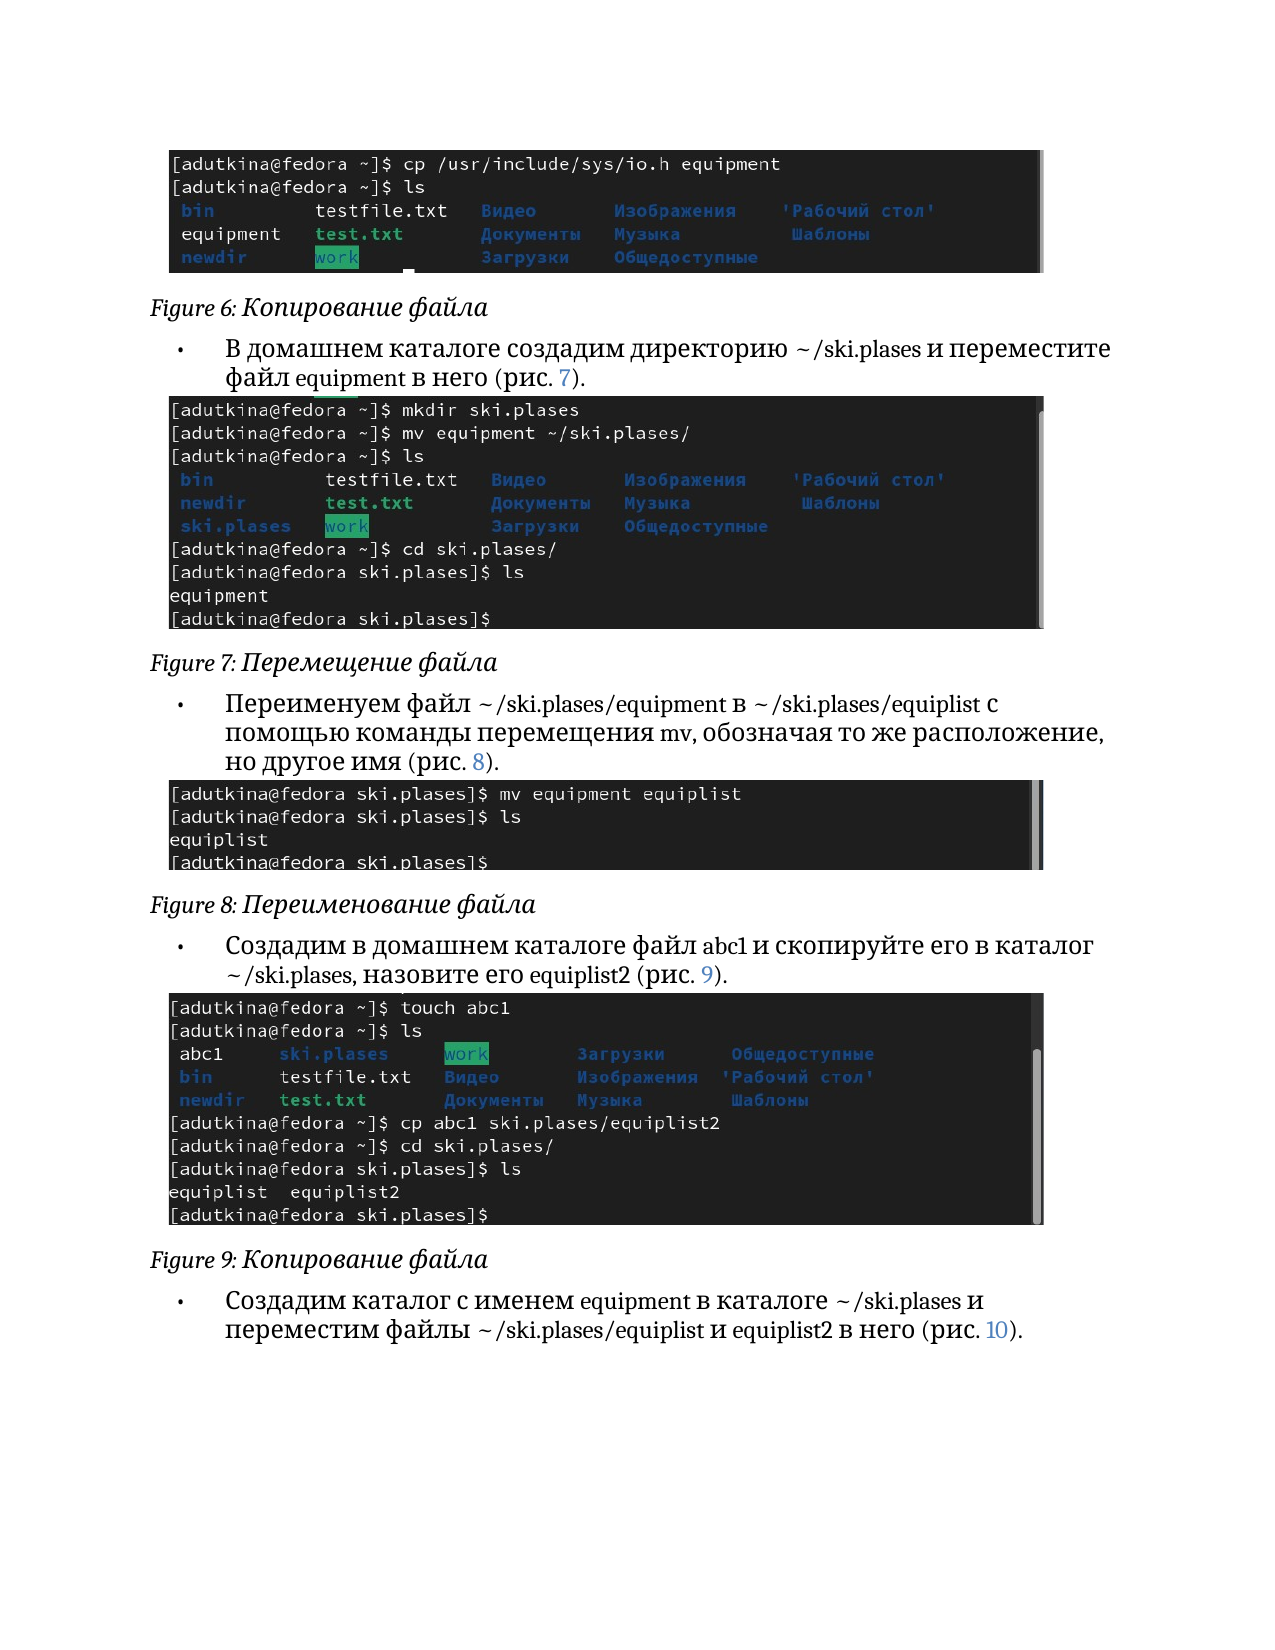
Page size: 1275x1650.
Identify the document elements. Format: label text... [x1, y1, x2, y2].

text Figure 6: Копирование файла [150, 294, 1125, 322]
list Переименуем файл ~/ski.plases/equipment в ~/ski.plases/equiplist с помощью команды перемещения mv, обозначая то же расположение, но другое имя (рис. 8). [175, 690, 1125, 776]
text Figure 7: Перемещение файла [150, 649, 1125, 678]
picture [168, 993, 1044, 1225]
picture [168, 396, 1044, 629]
list В домашнем каталоге создадим директорию ~/ski.plases и переместите файл equipment в него (рис. 7). [175, 335, 1125, 392]
text Figure 8: Переименование файла [150, 891, 1125, 919]
list Создадим в домашнем каталоге файл abc1 и скопируйте его в каталог ~/ski.plases, назовите его equiplist2 (рис. 9). [175, 932, 1125, 989]
picture [168, 150, 1044, 273]
picture [168, 780, 1044, 870]
list Создадим каталог с именем equipment в каталоге ~/ski.plases и переместим файлы ~/ski.plases/equiplist и equiplist2 в него (рис. 10). [175, 1287, 1125, 1344]
text Figure 9: Копирование файла [150, 1246, 1125, 1274]
